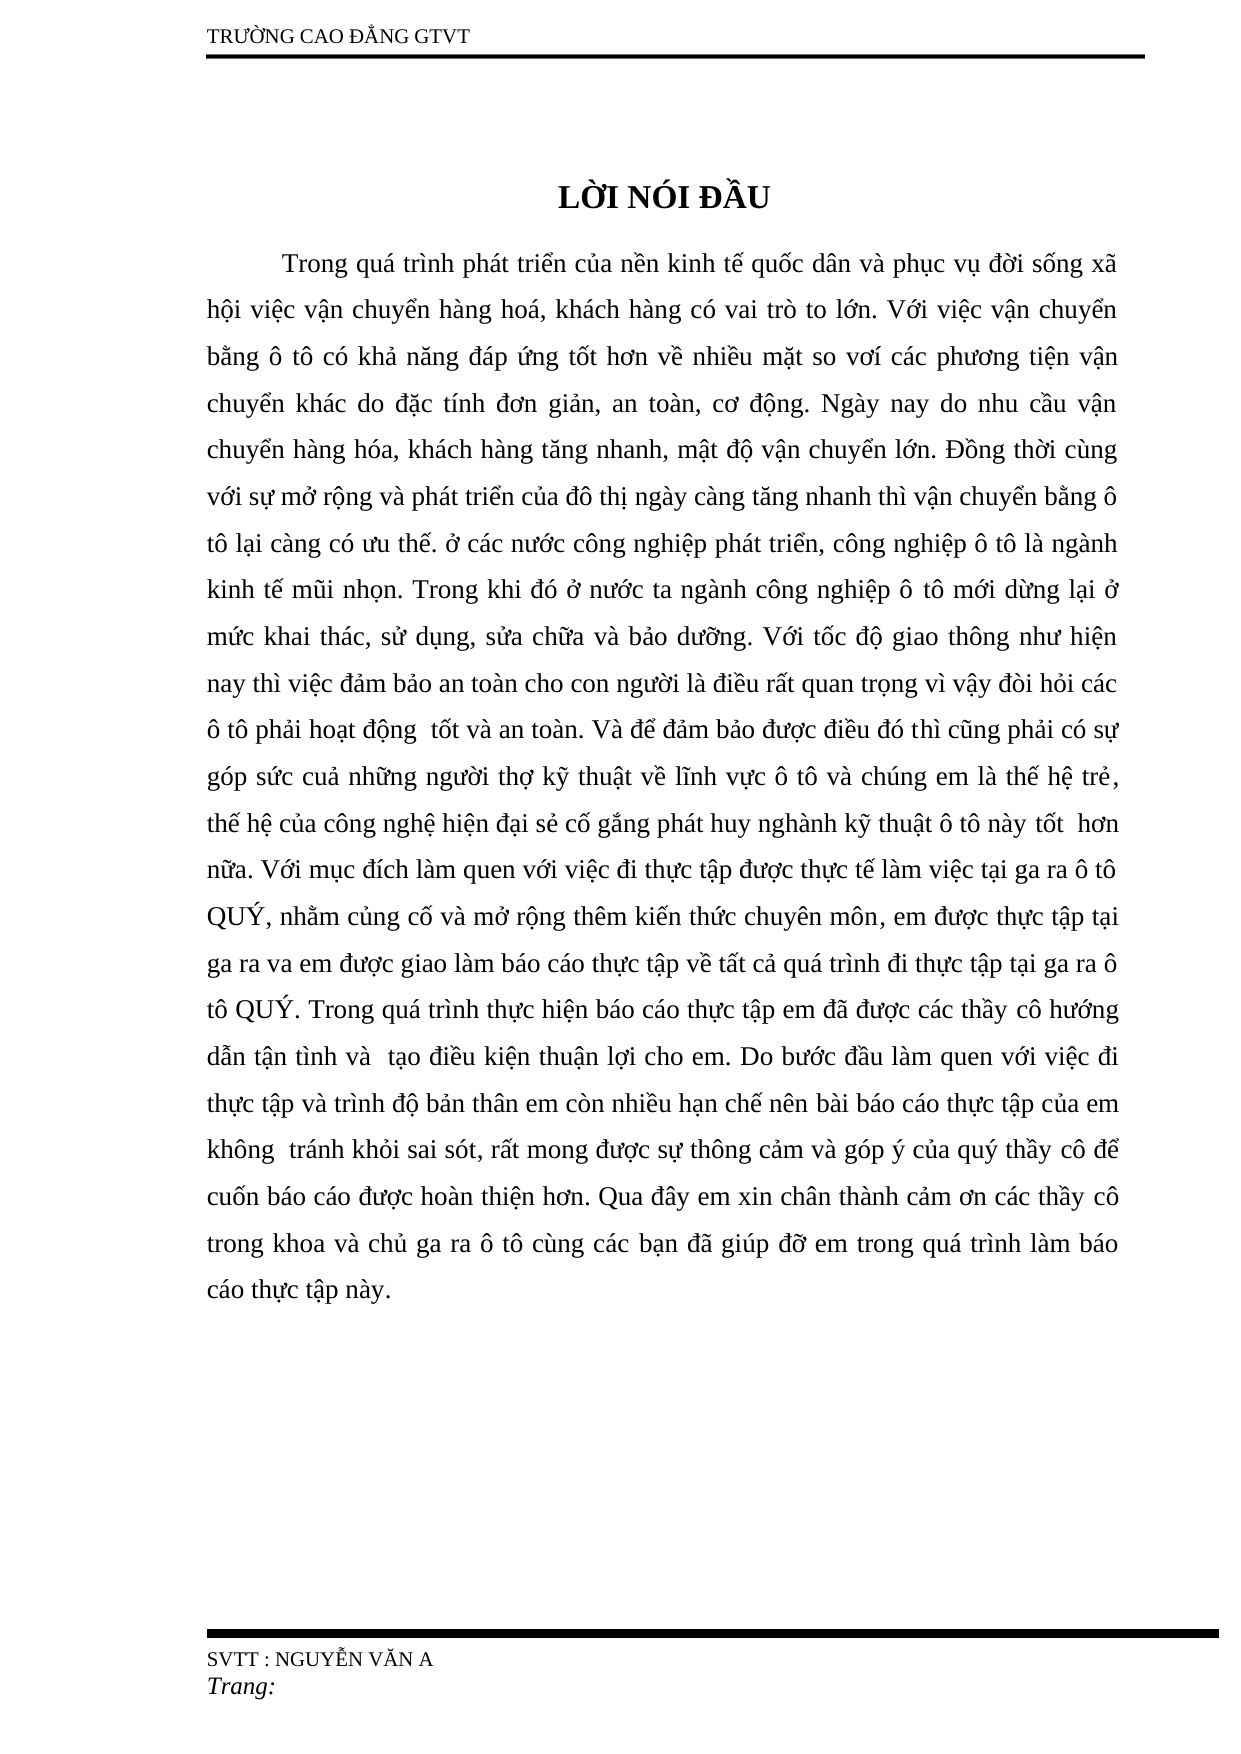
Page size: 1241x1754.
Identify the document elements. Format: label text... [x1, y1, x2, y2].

text Trong quá trình phát triển của nền kinh tế quốc dân và phục vụ đời sống xã hội việc vận chuyển hàng hoá, khách hàng có vai trò to lớn. Với việc vận chuyển bằng ô tô có khả năng đáp ứng tốt hơn về nhiều mặt so vơí các phương tiện vận chuyển khác do đặc tính đơn giản, an toàn, cơ động. Ngày nay do nhu cầu vận chuyển hàng hóa, khách hàng tăng nhanh, mật độ vận chuyển lớn. Đồng thời cùng với sự mở rộng và phát triển của đô thị ngày càng tăng nhanh thì vận chuyển bằng ô tô lại càng có ưu thế. ở các nước công nghiệp phát triển, công nghiệp ô tô là ngành kinh tế mũi nhọn. Trong khi đó ở nước ta ngành công nghiệp ô tô mới dừng lại ở mức khai thác, sử dụng, sửa chữa và bảo dưỡng. Với tốc độ giao thông như hiện nay thì việc đảm bảo an toàn cho con người là điều rất quan trọng vì vậy đòi hỏi các ô tô phải hoạt động tốt và an toàn. Và để đảm bảo được điều đó thì cũng phải có sự góp sức cuả những người thợ kỹ thuật về lĩnh vực ô tô và chúng em là thế hệ trẻ, thế hệ của công nghệ hiện đại sẻ cố gắng phát huy nghành kỹ thuật ô tô này tốt hơn nữa. Với mục đích làm quen với việc đi thực tập được thực tế làm việc tại ga ra ô tô QUÝ, nhằm củng cố và mở rộng thêm kiến thức chuyên môn, em được thực tập tại ga ra va em được giao làm báo cáo thực tập về tất cả quá trình đi thực tập tại ga ra ô tô QUÝ. Trong quá trình thực hiện báo cáo thực tập em đã được các thầy cô hướng dẫn tận tình và tạo điều kiện thuận lợi cho em. Do bước đầu làm quen với việc đi thực tập và trình độ bản thân em còn nhiều hạn chế nên bài báo cáo thực tập của em không tránh khỏi sai sót, rất mong được sự thông cảm và góp ý của quý thầy cô để cuốn báo cáo được hoàn thiện hơn. Qua đây em xin chân thành cảm ơn các thầy cô trong khoa và chủ ga ra ô tô cùng các bạn đã giúp đỡ em trong quá trình làm báo cáo thực tập này. [207, 247, 1119, 1304]
picture [206, 48, 1145, 64]
text LỜI NÓI ĐẦU [207, 177, 1122, 216]
